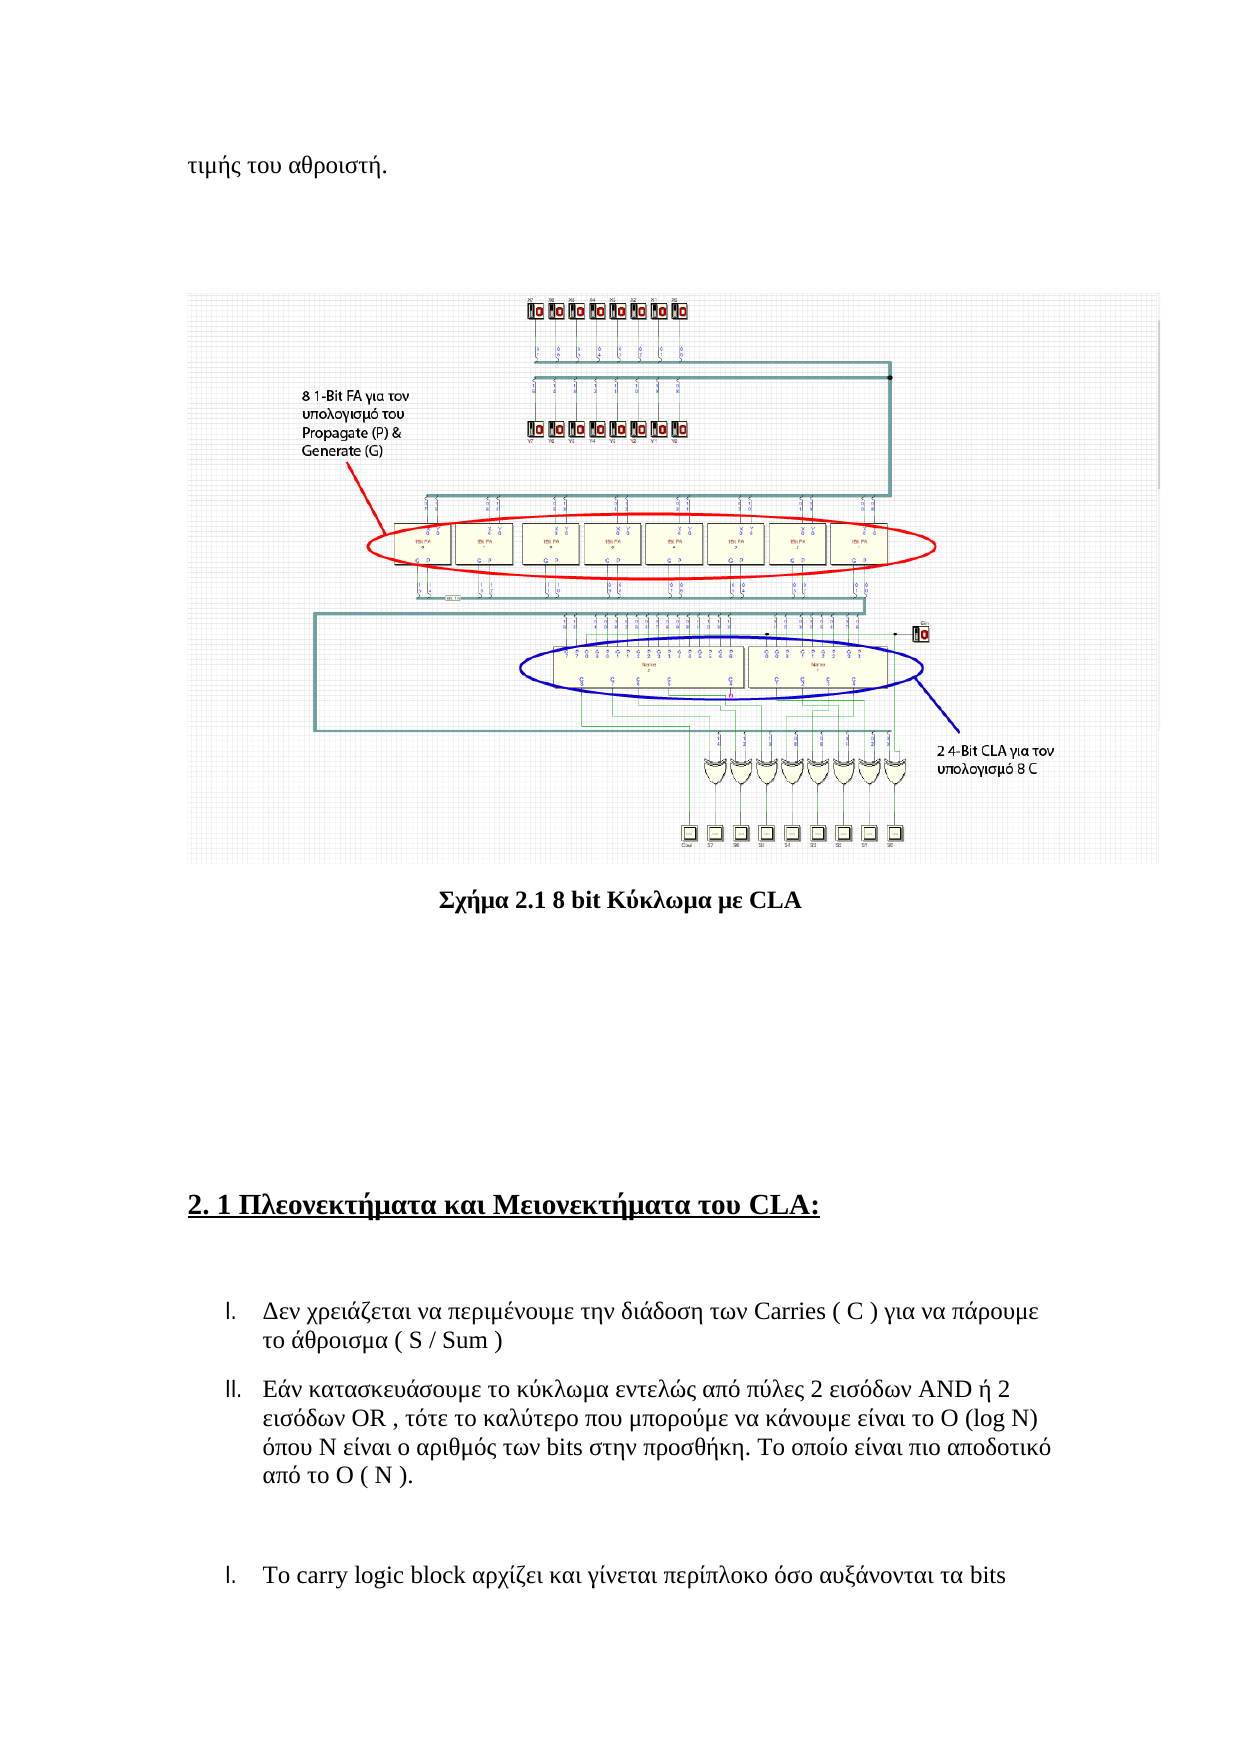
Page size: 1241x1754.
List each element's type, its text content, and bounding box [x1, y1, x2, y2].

picture [187, 293, 1160, 864]
list Το carry logic block αρχίζει και γίνεται περίπλοκο όσο αυξάνονται τα bits [225, 1560, 1053, 1589]
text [187, 150, 1053, 179]
text 2. 1 Πλεονεκτήματα και Μειονεκτήματα του CLA: [187, 1187, 1053, 1221]
text Σχήμα 2.1 8 bit Κύκλωμα με CLA [187, 885, 1053, 913]
list Δεν χρειάζεται να περιμένουμε την διάδοση των Carries ( C ) για να πάρουμε το άθροισμα ( S / Sum ) [225, 1296, 1053, 1353]
list Εάν κατασκευάσουμε το κύκλωμα εντελώς από πύλες 2 εισόδων AND ή 2 εισόδων OR , τότε το καλύτερο που μπορούμε να κάνουμε είναι το O (log N) όπου N είναι ο αριθμός των bits στην προσθήκη. Το οποίο είναι πιο αποδοτικό από το Ο ( Ν ). [225, 1374, 1053, 1489]
